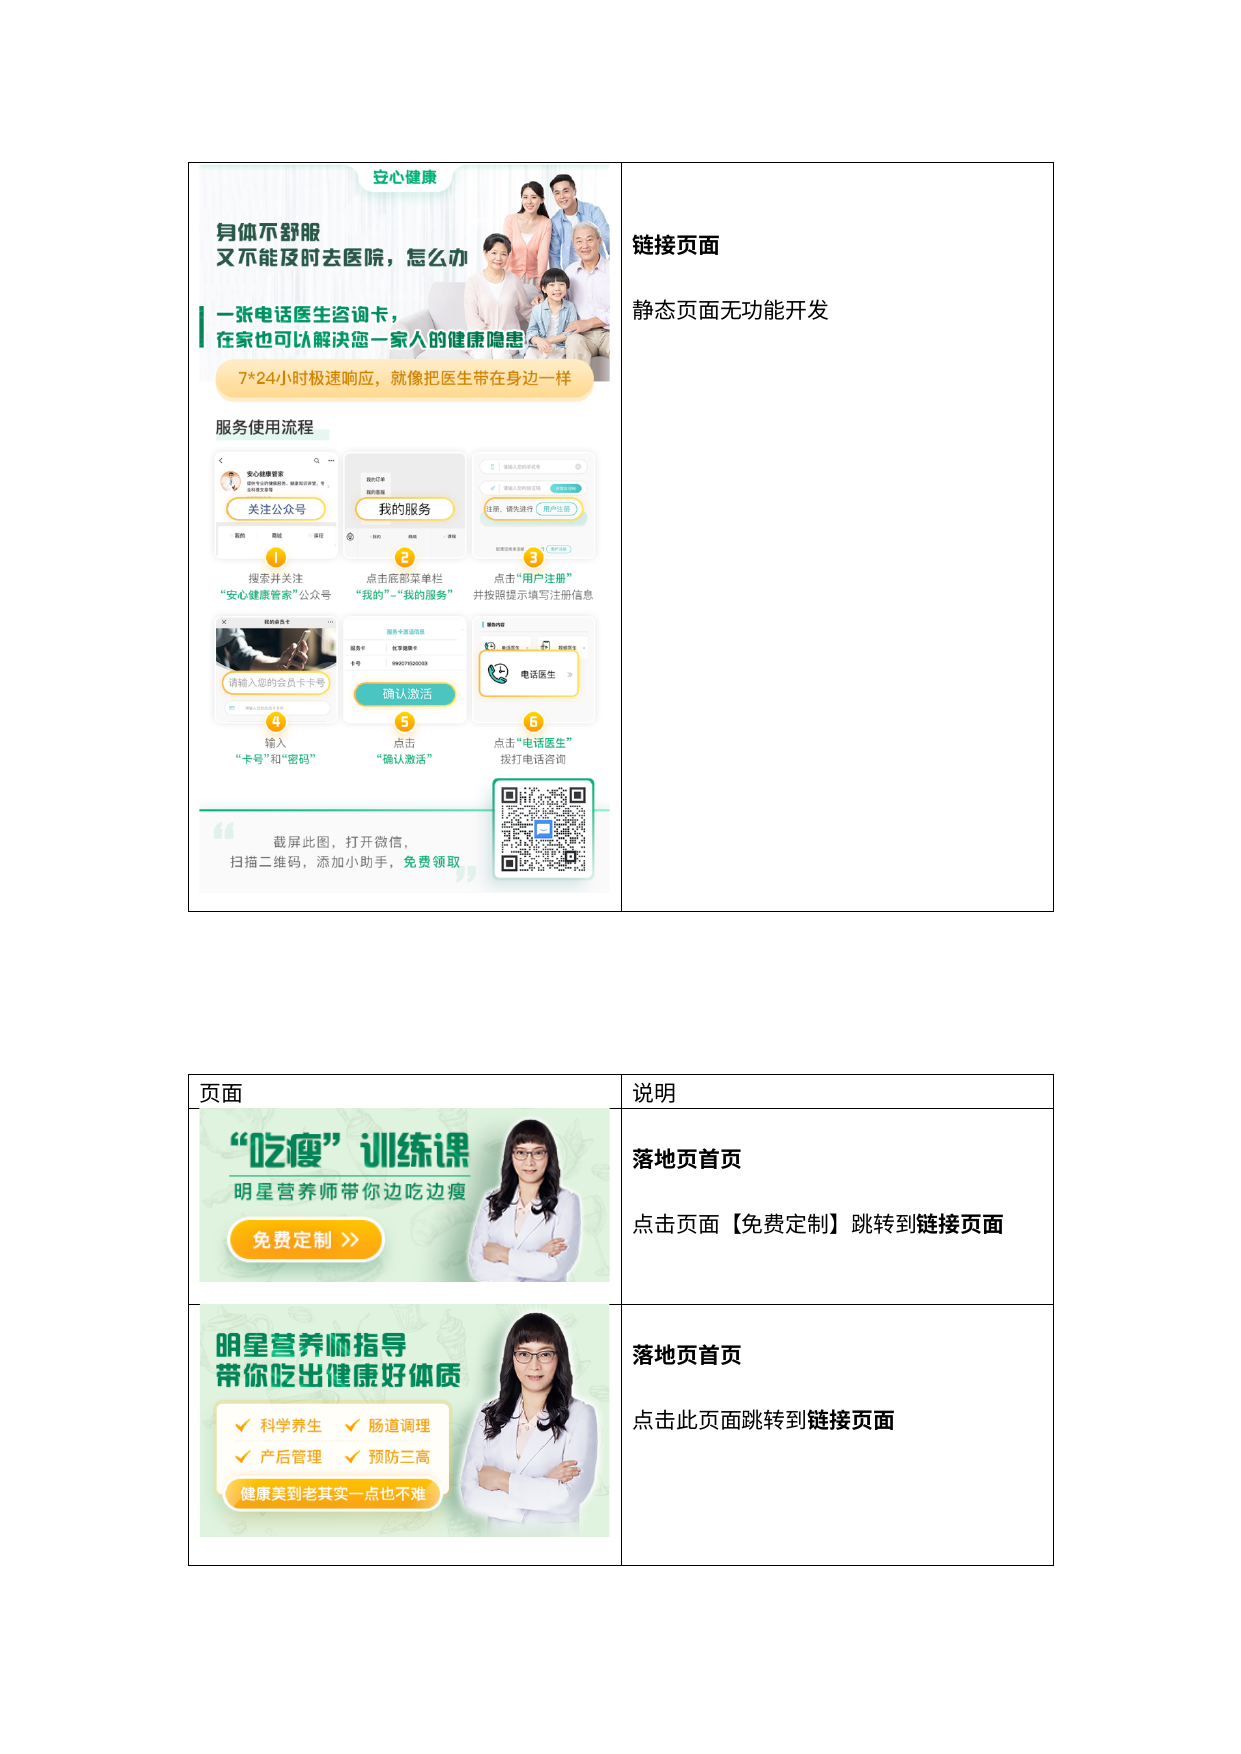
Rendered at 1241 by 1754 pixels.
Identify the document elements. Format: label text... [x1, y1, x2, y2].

picture [199, 1108, 610, 1282]
table_header 页面 [189, 1075, 621, 1108]
table_cell [189, 163, 621, 911]
table_cell [189, 1305, 621, 1565]
table_cell 落地页首页 点击页面【免费定制】跳转到链接页面 [622, 1109, 1053, 1304]
table_cell 落地页首页 点击此页面跳转到链接页面 [622, 1305, 1053, 1565]
table_cell 链接页面 静态页面无功能开发 [622, 163, 1053, 911]
picture [199, 1304, 610, 1537]
table_cell [189, 1109, 621, 1304]
picture [199, 163, 610, 893]
table_header 说明 [622, 1075, 1053, 1108]
